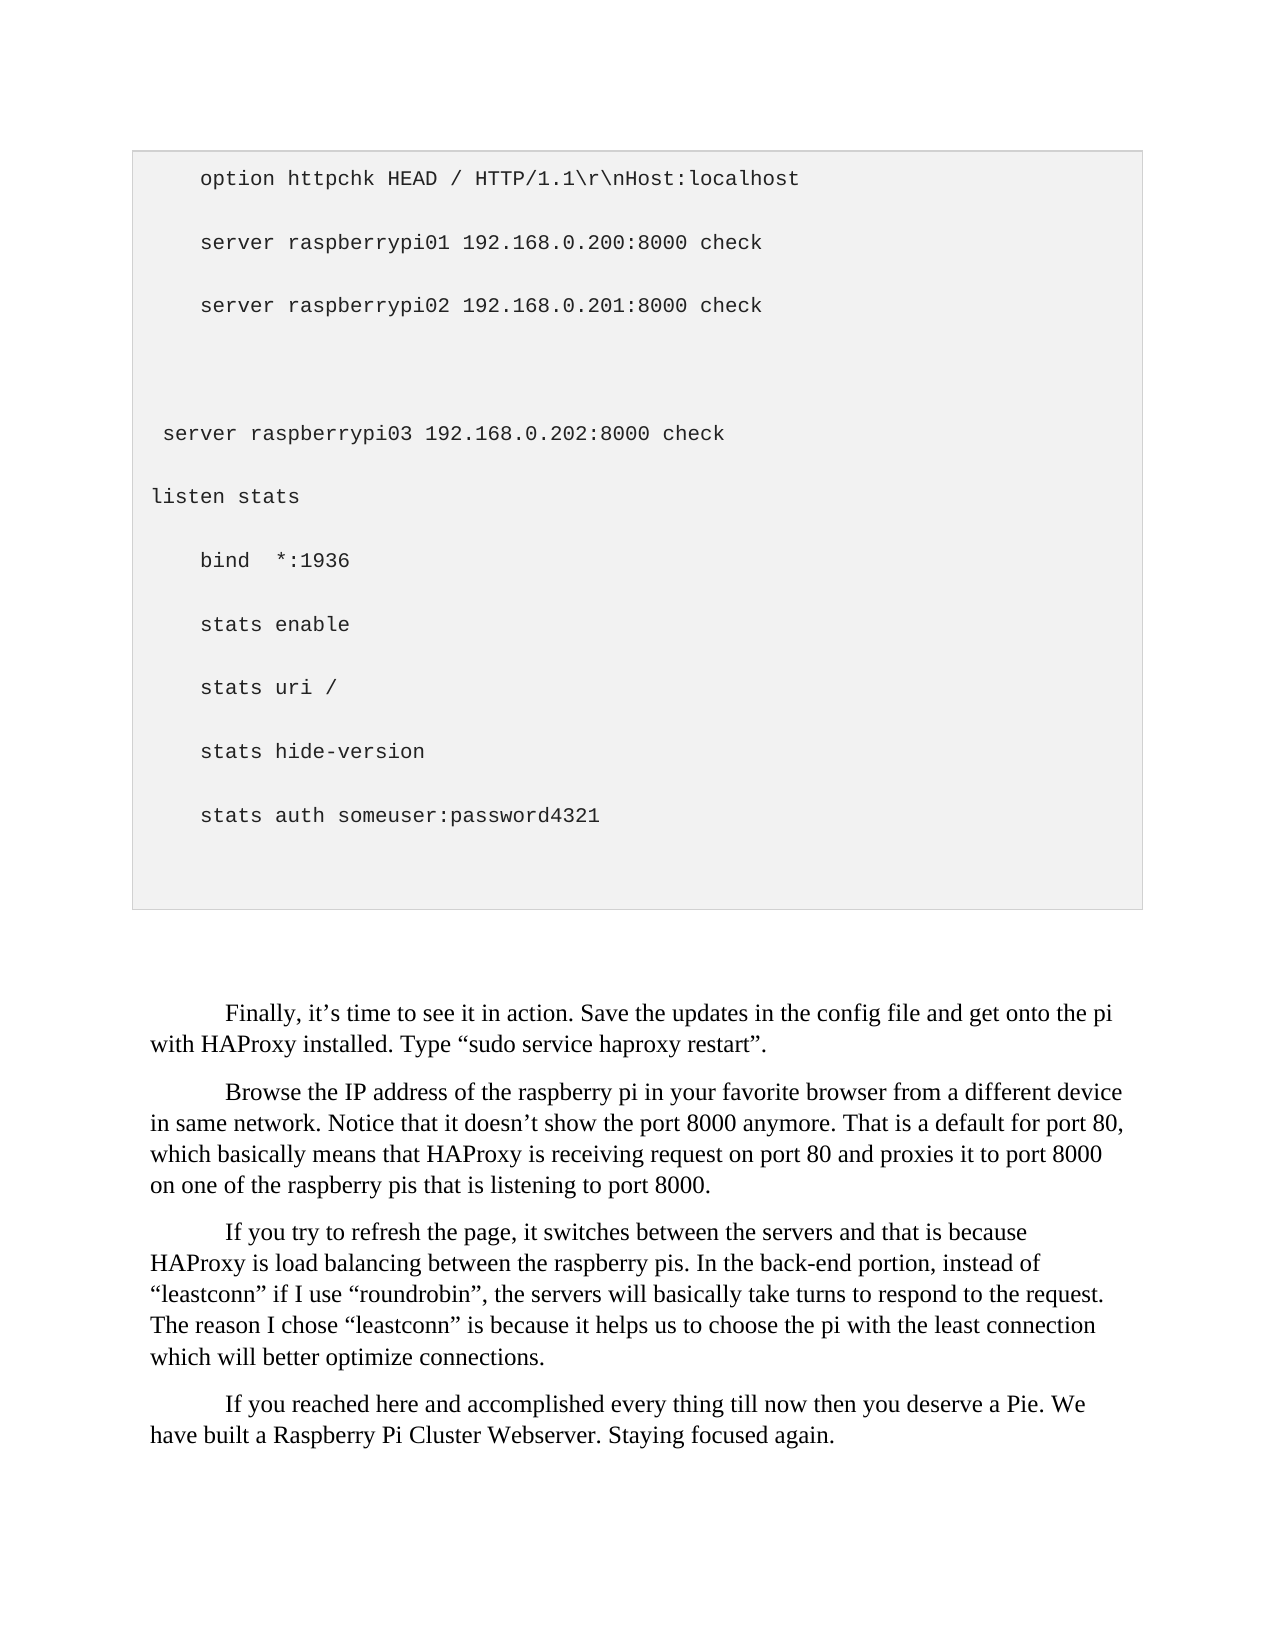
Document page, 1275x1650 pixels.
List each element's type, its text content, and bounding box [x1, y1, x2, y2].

text Browse the IP address of the raspberry pi in your favorite browser from a different device in same network. Notice that it doesn’t show the port 8000 anymore. That is a default for port 80, which basically means that HAProxy is receiving request on port 80 and proxies it to port 8000 on one of the raspberry pis that is listening to port 8000. [150, 1077, 1125, 1198]
text If you reached here and accomplished every thing till now then you deserve a Pie. We have built a Raspberry Pi Cluster Webserver. Staying focused again. [150, 1389, 1125, 1449]
text server raspberrypi02 192.168.0.201:8000 check [133, 277, 1142, 319]
text Finally, it’s time to see it in action. Save the updates in the config file and get onto the pi with HAProxy installed. Type “sudo service haproxy restart”. [150, 998, 1125, 1058]
text If you try to refresh the page, it switches between the servers and that is because HAProxy is load balancing between the raspberry pis. In the back-end portion, instead of “leastconn” if I use “roundrobin”, the servers will basically take turns to respond to the request. The reason I chose “leastconn” is because it helps us to choose the pi with the least connection which will better optimize connections. [150, 1217, 1125, 1370]
text option httpchk HEAD / HTTP/1.1\r\nHost:localhost [133, 152, 1142, 192]
text stats hide-version [133, 723, 1142, 765]
text stats uri / [133, 659, 1142, 701]
text stats auth someuser:password4321 [133, 786, 1142, 828]
text bind *:1936 [133, 532, 1142, 574]
text listen stats [133, 468, 1142, 510]
text server raspberrypi01 192.168.0.200:8000 check [133, 214, 1142, 256]
text server raspberrypi03 192.168.0.202:8000 check [133, 404, 1142, 446]
text stats enable [133, 596, 1142, 637]
